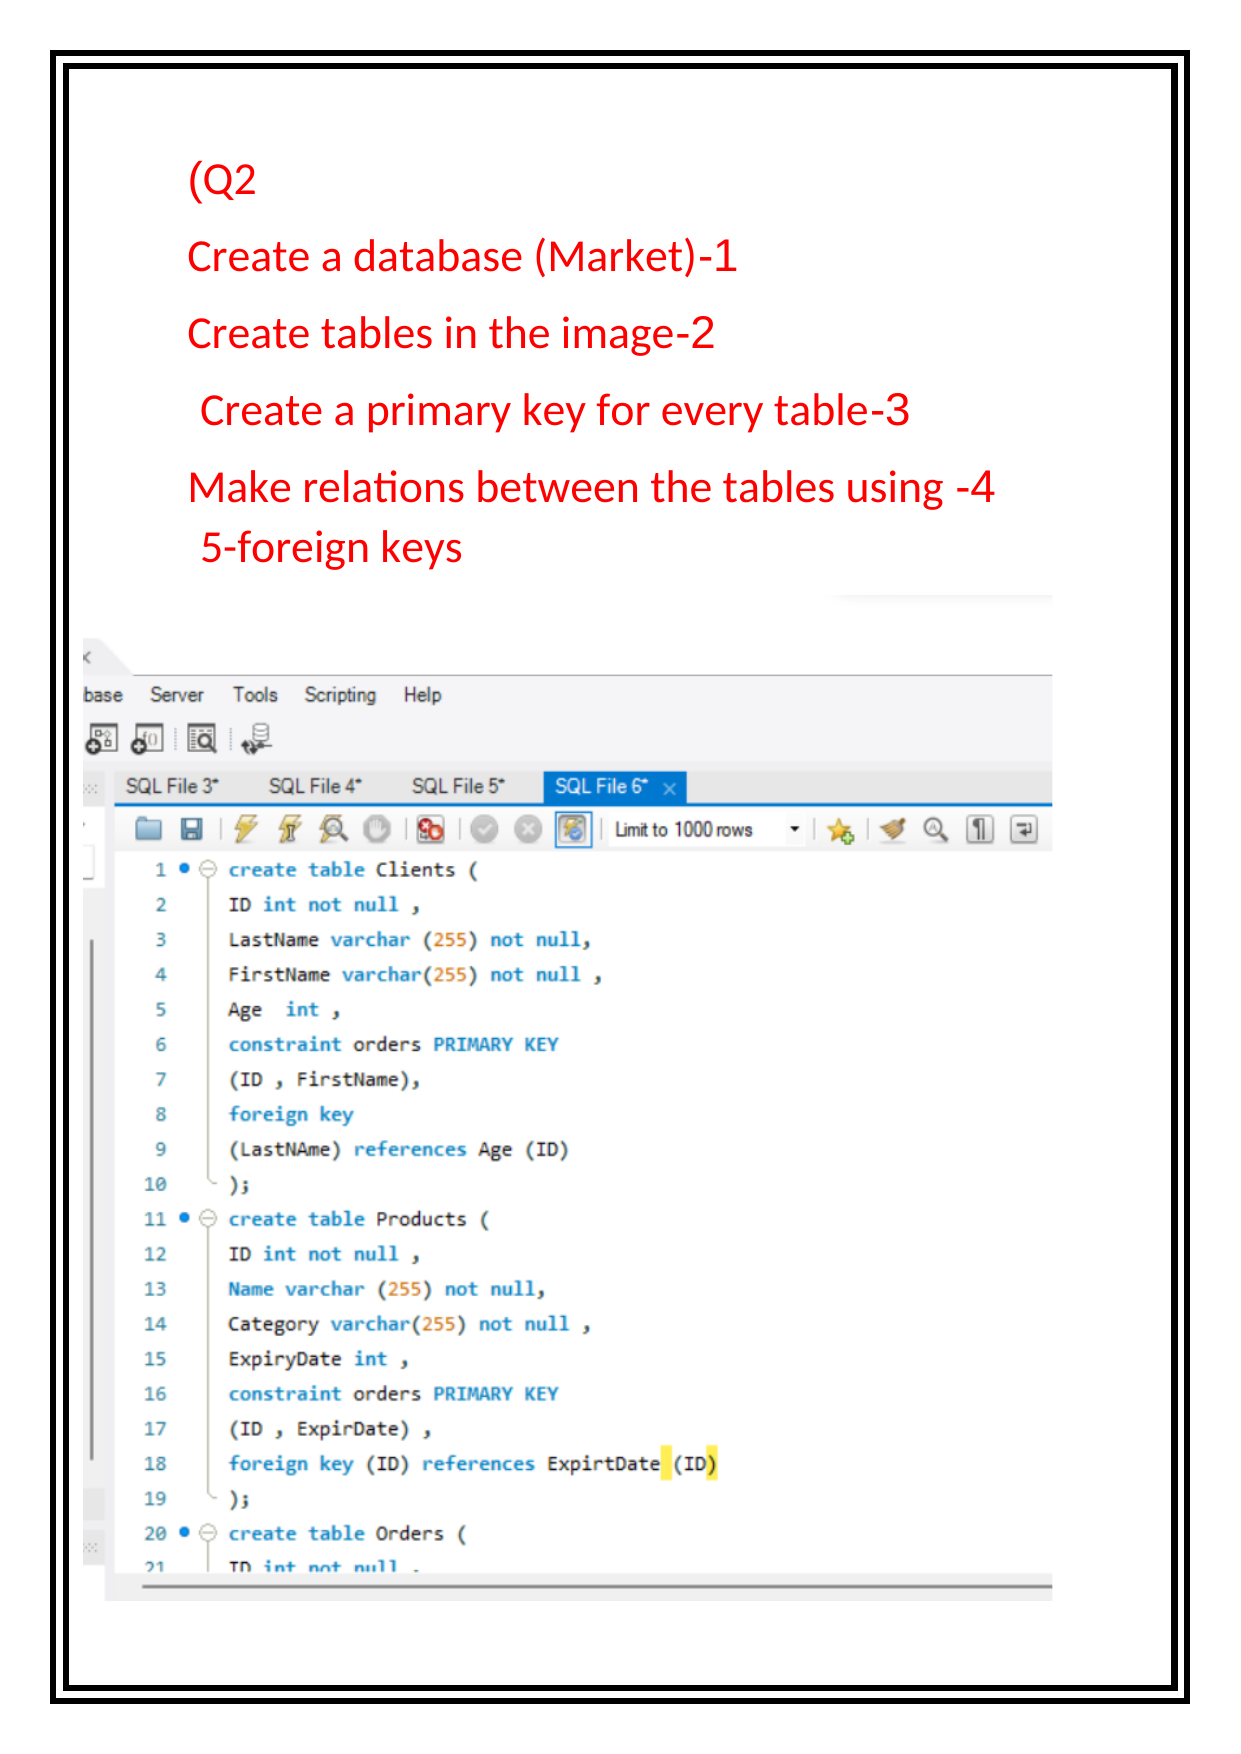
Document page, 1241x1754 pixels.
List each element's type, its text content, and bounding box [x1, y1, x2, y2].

text Q2) [187, 150, 1015, 206]
text 2-Create tables in the image [187, 304, 1015, 360]
text 3-Create a primary key for every table [187, 381, 1015, 437]
text 4-Make relations between the tables using 5-foreign keys [187, 458, 1015, 574]
text 1-Create a database (Market) [187, 227, 1015, 283]
